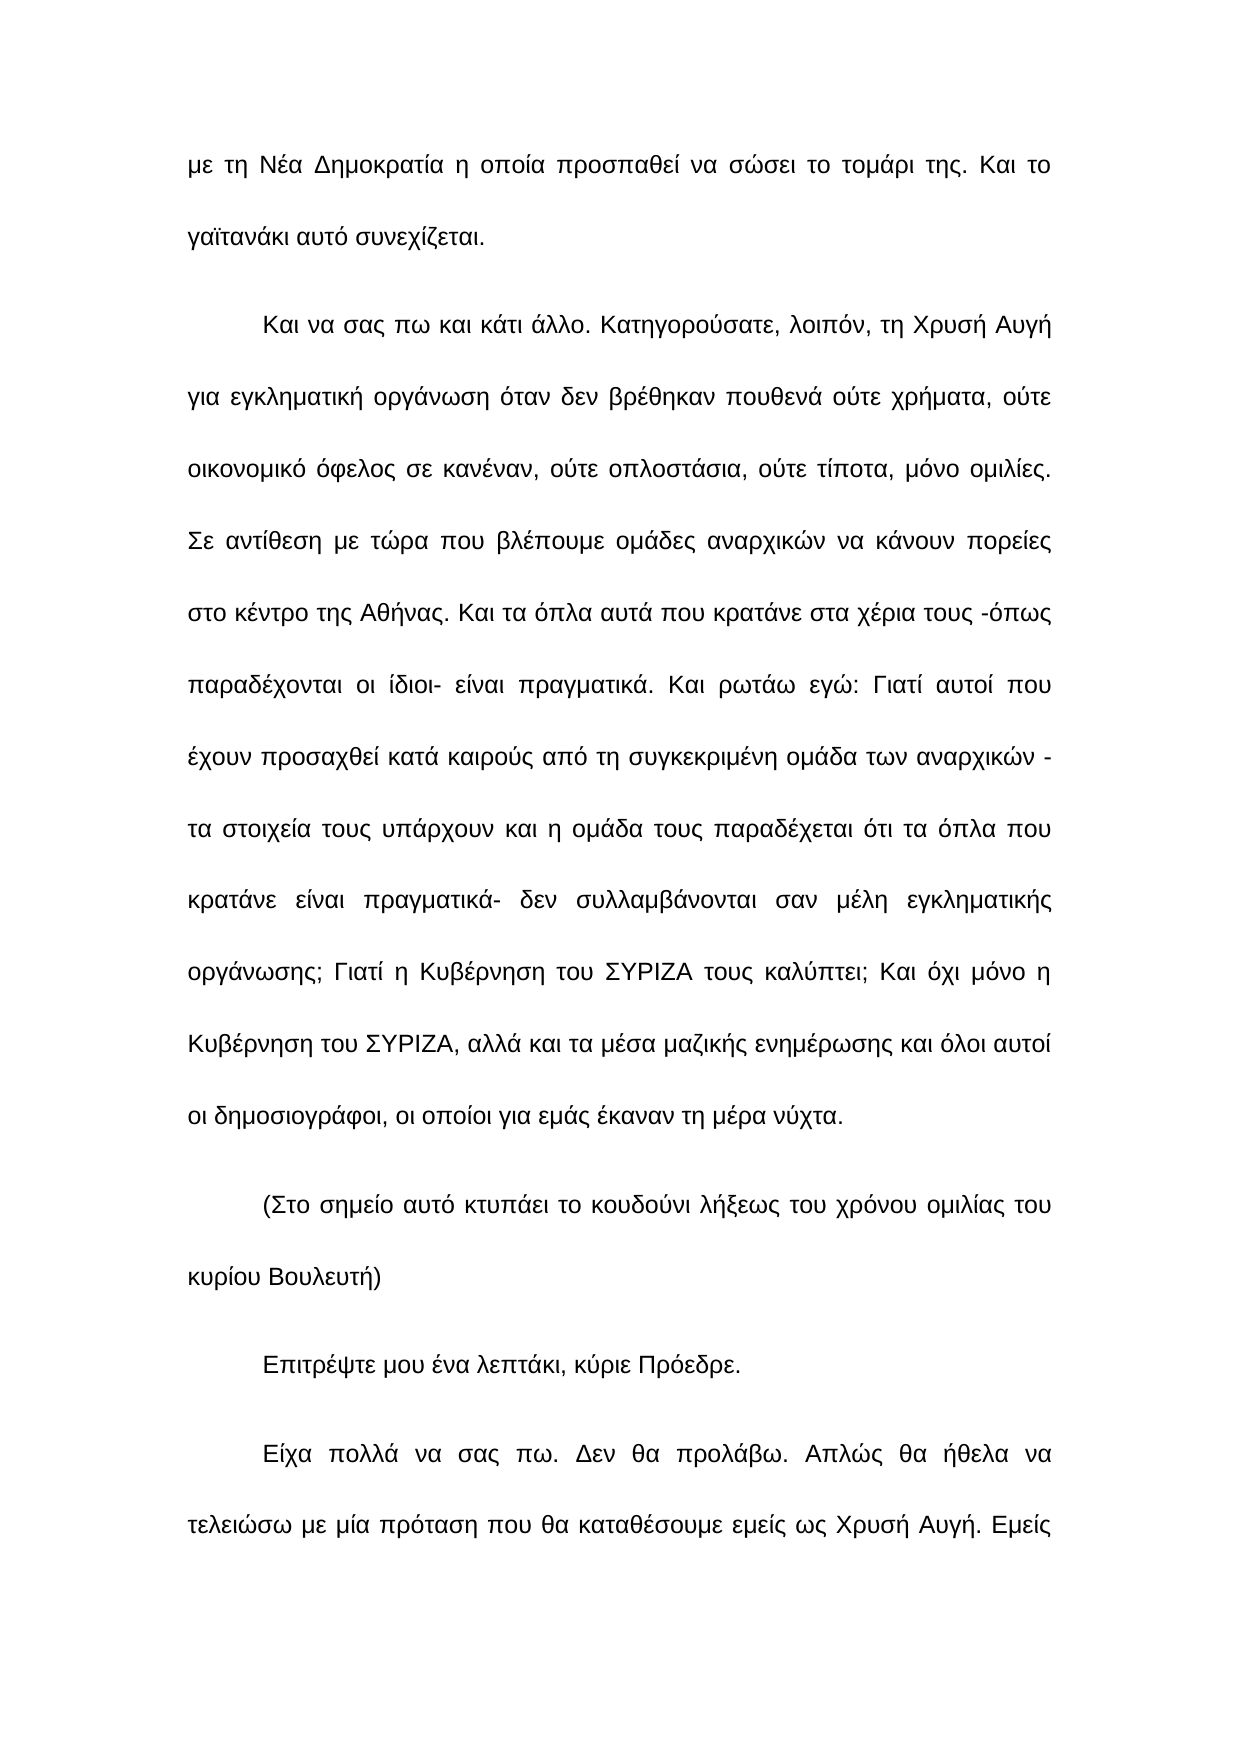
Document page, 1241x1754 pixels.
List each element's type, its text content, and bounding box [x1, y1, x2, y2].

text Επιτρέψτε μου ένα λεπτάκι, κύριε Πρόεδρε. [187, 1350, 1053, 1379]
text Και να σας πω και κάτι άλλο. Κατηγορούσατε, λοιπόν, τη Χρυσή Αυγή για εγκληματική οργάνωση όταν δεν βρέθηκαν πουθενά ούτε χρήματα, ούτε οικονομικό όφελος σε κανέναν, ούτε οπλοστάσια, ούτε τίποτα, μόνο ομιλίες. Σε αντίθεση με τώρα που βλέπουμε ομάδες αναρχικών να κάνουν πορείες στο κέντρο της Αθήνας. Και τα όπλα αυτά που κρατάνε στα χέρια τους -όπως παραδέχονται οι ίδιοι- είναι πραγματικά. Και ρωτάω εγώ: Γιατί αυτοί που έχουν προσαχθεί κατά καιρούς από τη συγκεκριμένη ομάδα των αναρχικών -τα στοιχεία τους υπάρχουν και η ομάδα τους παραδέχεται ότι τα όπλα που κρατάνε είναι πραγματικά- δεν συλλαμβάνονται σαν μέλη εγκληματικής οργάνωσης; Γιατί η Κυβέρνηση του ΣΥΡΙΖΑ τους καλύπτει; Και όχι μόνο η Κυβέρνηση του ΣΥΡΙΖΑ, αλλά και τα μέσα μαζικής ενημέρωσης και όλοι αυτοί οι δημοσιογράφοι, οι οποίοι για εμάς έκαναν τη μέρα νύχτα. [187, 310, 1053, 1130]
text (Στο σημείο αυτό κτυπάει το κουδούνι λήξεως του χρόνου ομιλίας του κυρίου Βουλευτή) [187, 1189, 1053, 1290]
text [187, 1438, 1053, 1539]
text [187, 150, 1053, 251]
